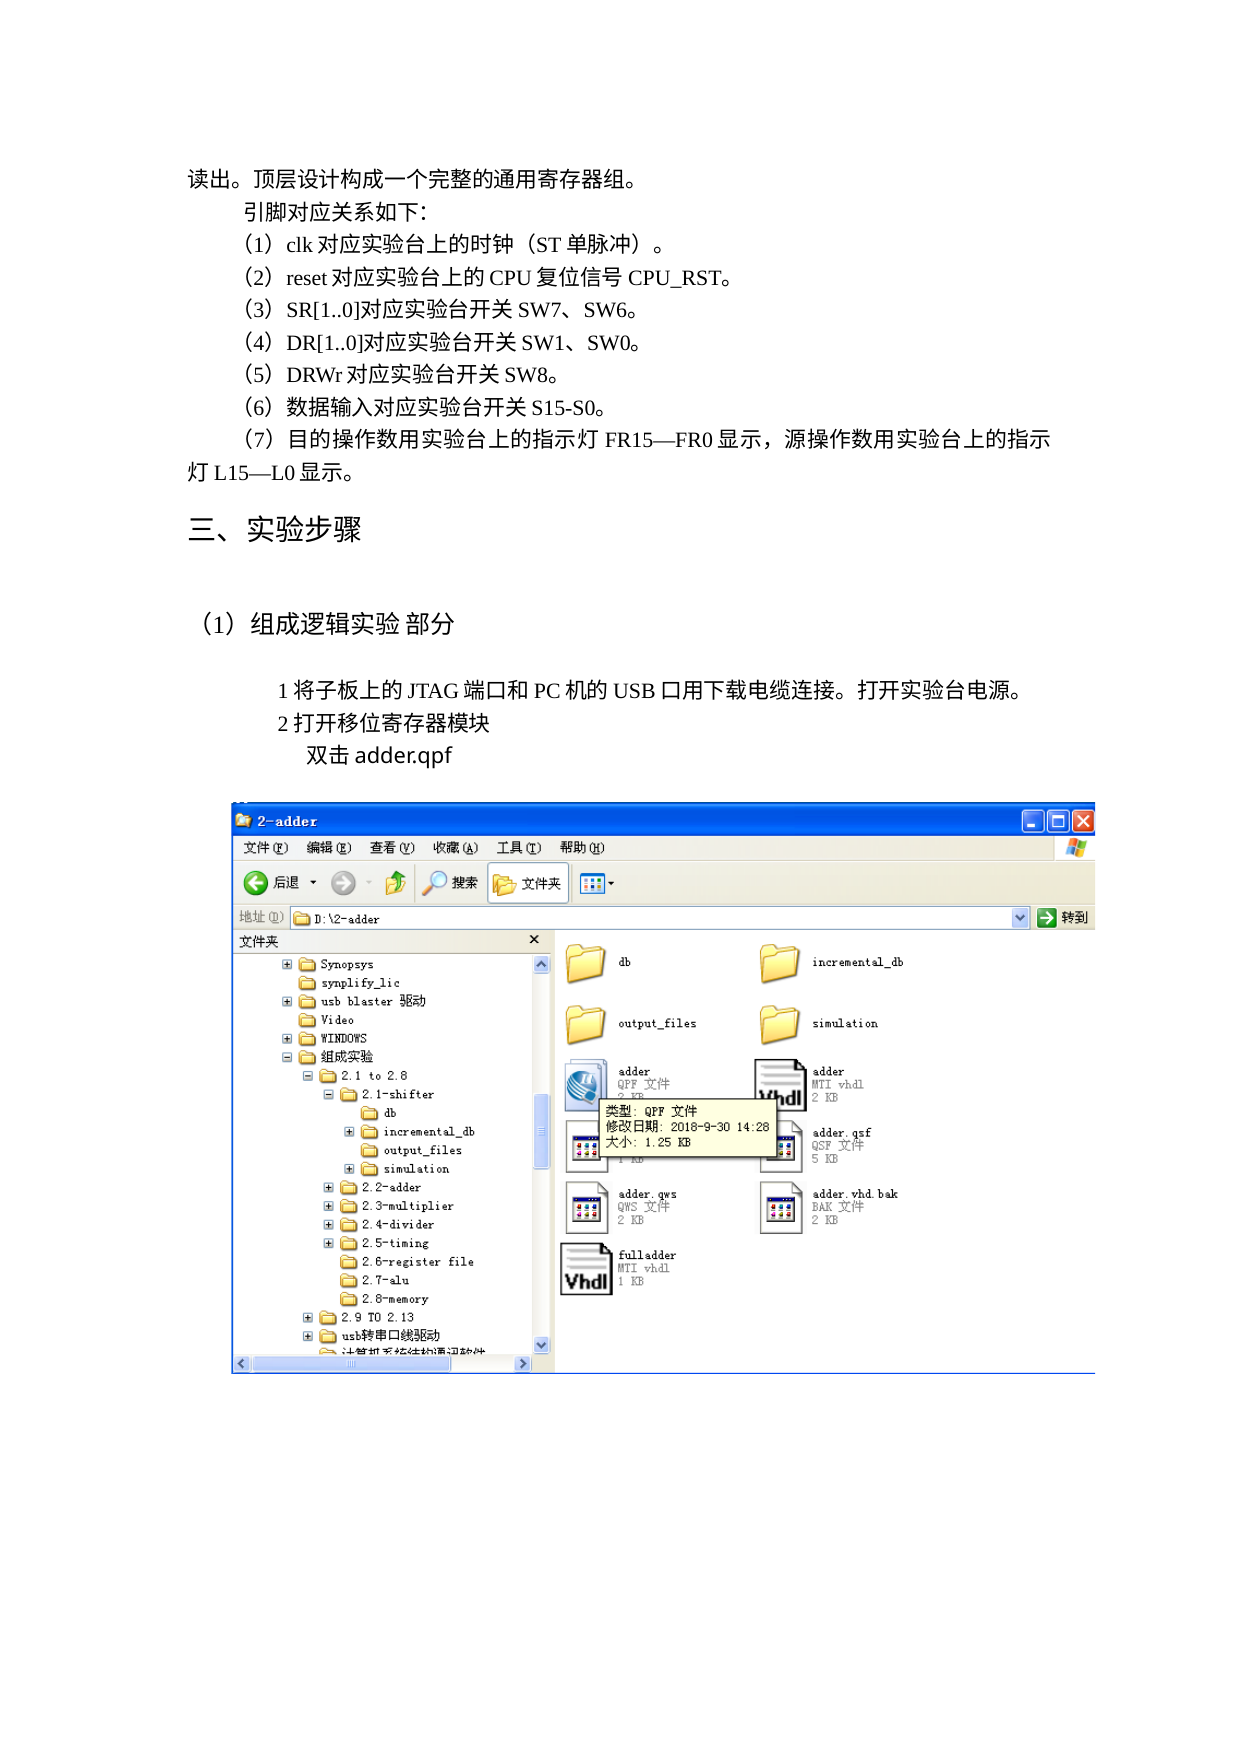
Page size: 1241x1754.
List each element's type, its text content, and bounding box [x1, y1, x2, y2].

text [187, 162, 1053, 194]
text （1）组成逻辑实验 部分 [187, 590, 1053, 655]
picture [231, 802, 1096, 1374]
text （4）DR[1..0]对应实验台开关SW1、SW0。 [187, 324, 1053, 357]
text 引脚对应关系如下： [187, 194, 1053, 227]
list 双击adder.qpf [306, 738, 1053, 770]
text （7）目的操作数用实验台上的指示灯FR15—FR0显示，源操作数用实验台上的指示灯L15—L0显示。 [187, 422, 1053, 487]
text （2）reset对应实验台上的CPU复位信号CPU_RST。 [187, 259, 1053, 292]
text （5）DRWr对应实验台开关SW8。 [187, 357, 1053, 389]
list 2 打开移位寄存器模块 [277, 705, 1053, 738]
text （6）数据输入对应实验台开关S15-S0。 [187, 389, 1053, 422]
text （3）SR[1..0]对应实验台开关SW7、SW6。 [187, 292, 1053, 324]
list 1 将子板上的JTAG端口和PC机的USB口用下载电缆连接。打开实验台电源。 [277, 673, 1053, 705]
subtitle 三、实验步骤 [187, 495, 1053, 560]
text （1）clk对应实验台上的时钟（ST单脉冲）。 [187, 227, 1053, 259]
